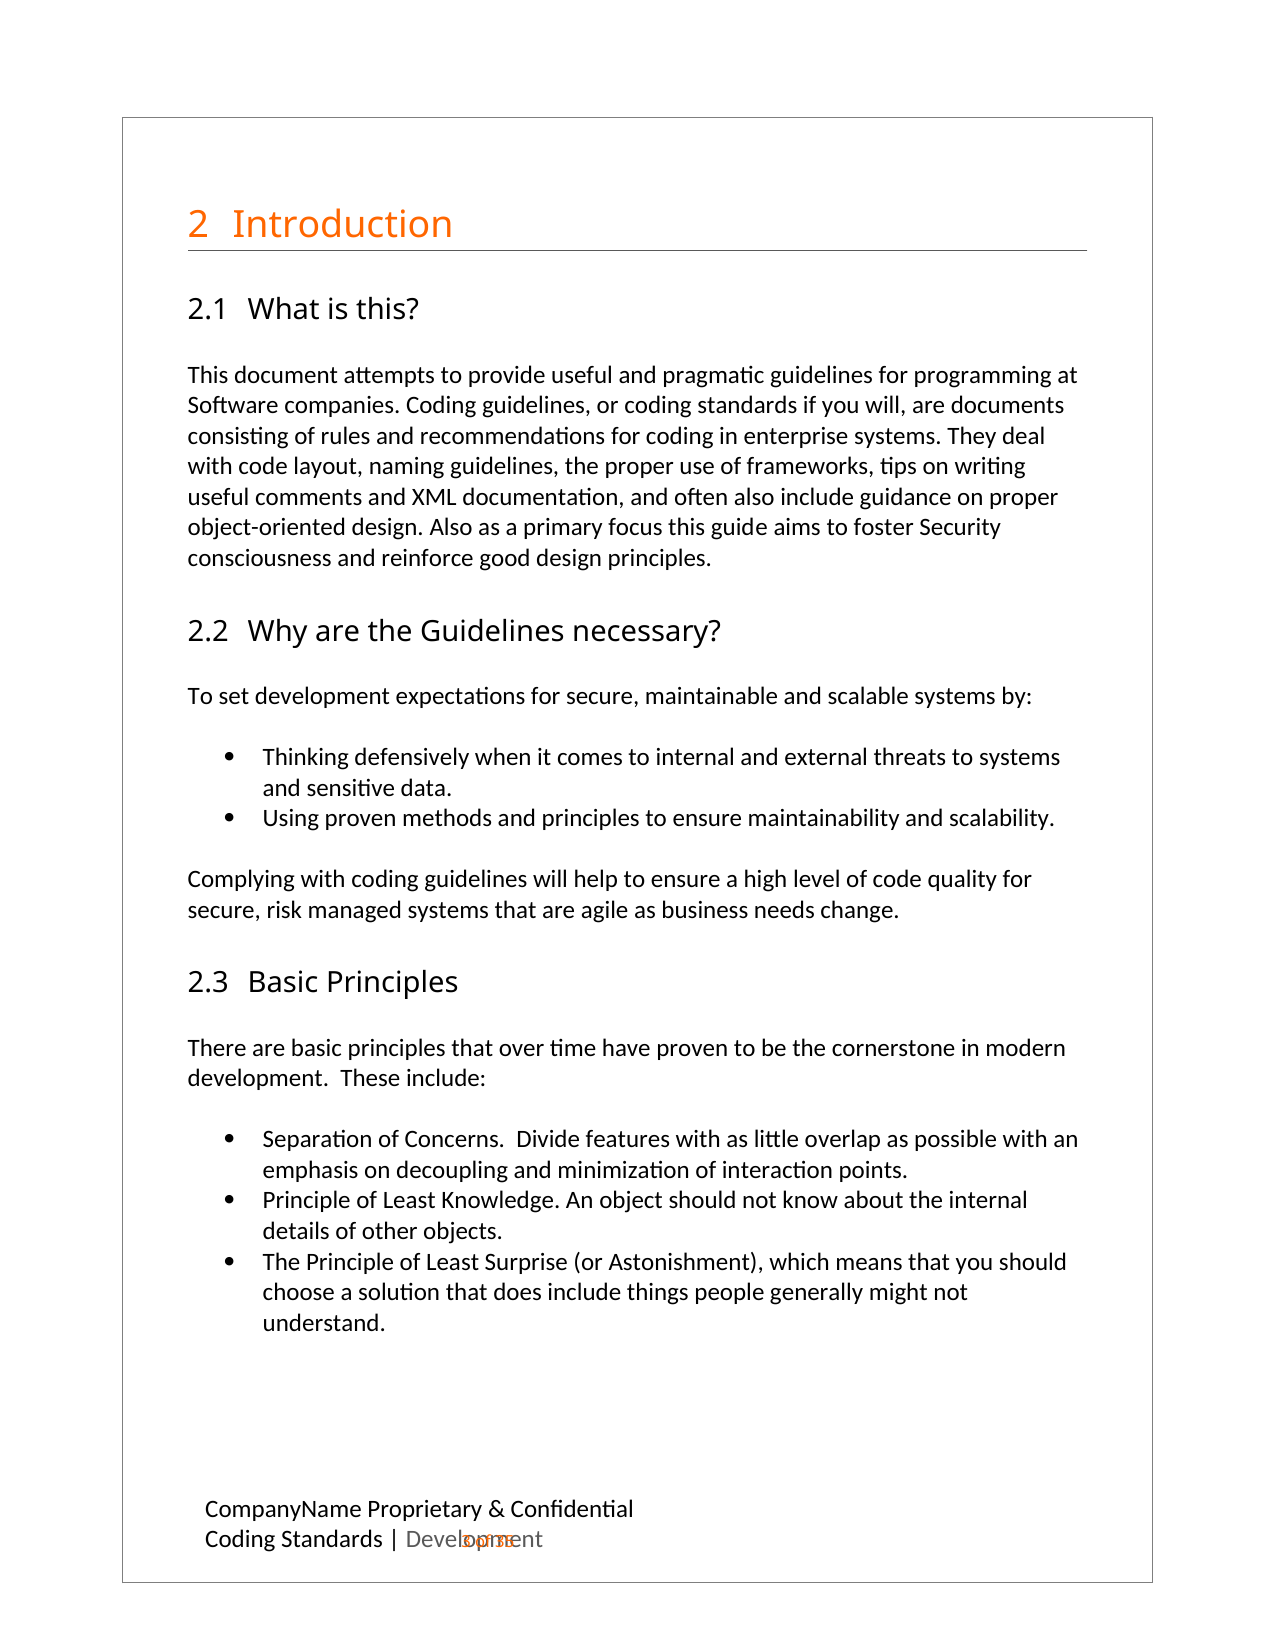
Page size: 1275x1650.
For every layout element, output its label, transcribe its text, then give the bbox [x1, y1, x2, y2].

text There are basic principles that over time have proven to be the cornerstone in modern development. These include: [187, 1032, 1087, 1093]
list The Principle of Least Surprise (or Astonishment), which means that you should choose a solution that does include things people generally might not understand. [225, 1246, 1087, 1337]
list Separation of Concerns. Divide features with as little overlap as possible with an emphasis on decoupling and minimization of interaction points. [225, 1123, 1087, 1184]
text Complying with coding guidelines will help to ensure a high level of code quality for secure, risk managed systems that are agile as business needs change. [187, 863, 1087, 924]
text This document attempts to provide useful and pragmatic guidelines for programming at Software companies. Coding guidelines, or coding standards if you will, are documents consisting of rules and recommendations for coding in enterprise systems. They deal with code layout, naming guidelines, the proper use of frameworks, tips on writing useful comments and XML documentation, and often also include guidance on proper object-oriented design. Also as a primary focus this guide aims to foster Security consciousness and reinforce good design principles. [187, 359, 1087, 572]
list Principle of Least Knowledge. An object should not know about the internal details of other objects. [225, 1184, 1087, 1246]
subtitle Why are the Guidelines necessary? [187, 610, 1087, 649]
list Thinking defensively when it comes to internal and external threats to systems and sensitive data. [225, 741, 1087, 802]
text To set development expectations for secure, maintainable and scalable systems by: [187, 680, 1087, 711]
subtitle What is this? [187, 288, 1087, 328]
list Using proven methods and principles to ensure maintainability and scalability. [225, 802, 1087, 833]
subtitle Basic Principles [187, 962, 1087, 1001]
subtitle Introduction [187, 197, 1087, 251]
